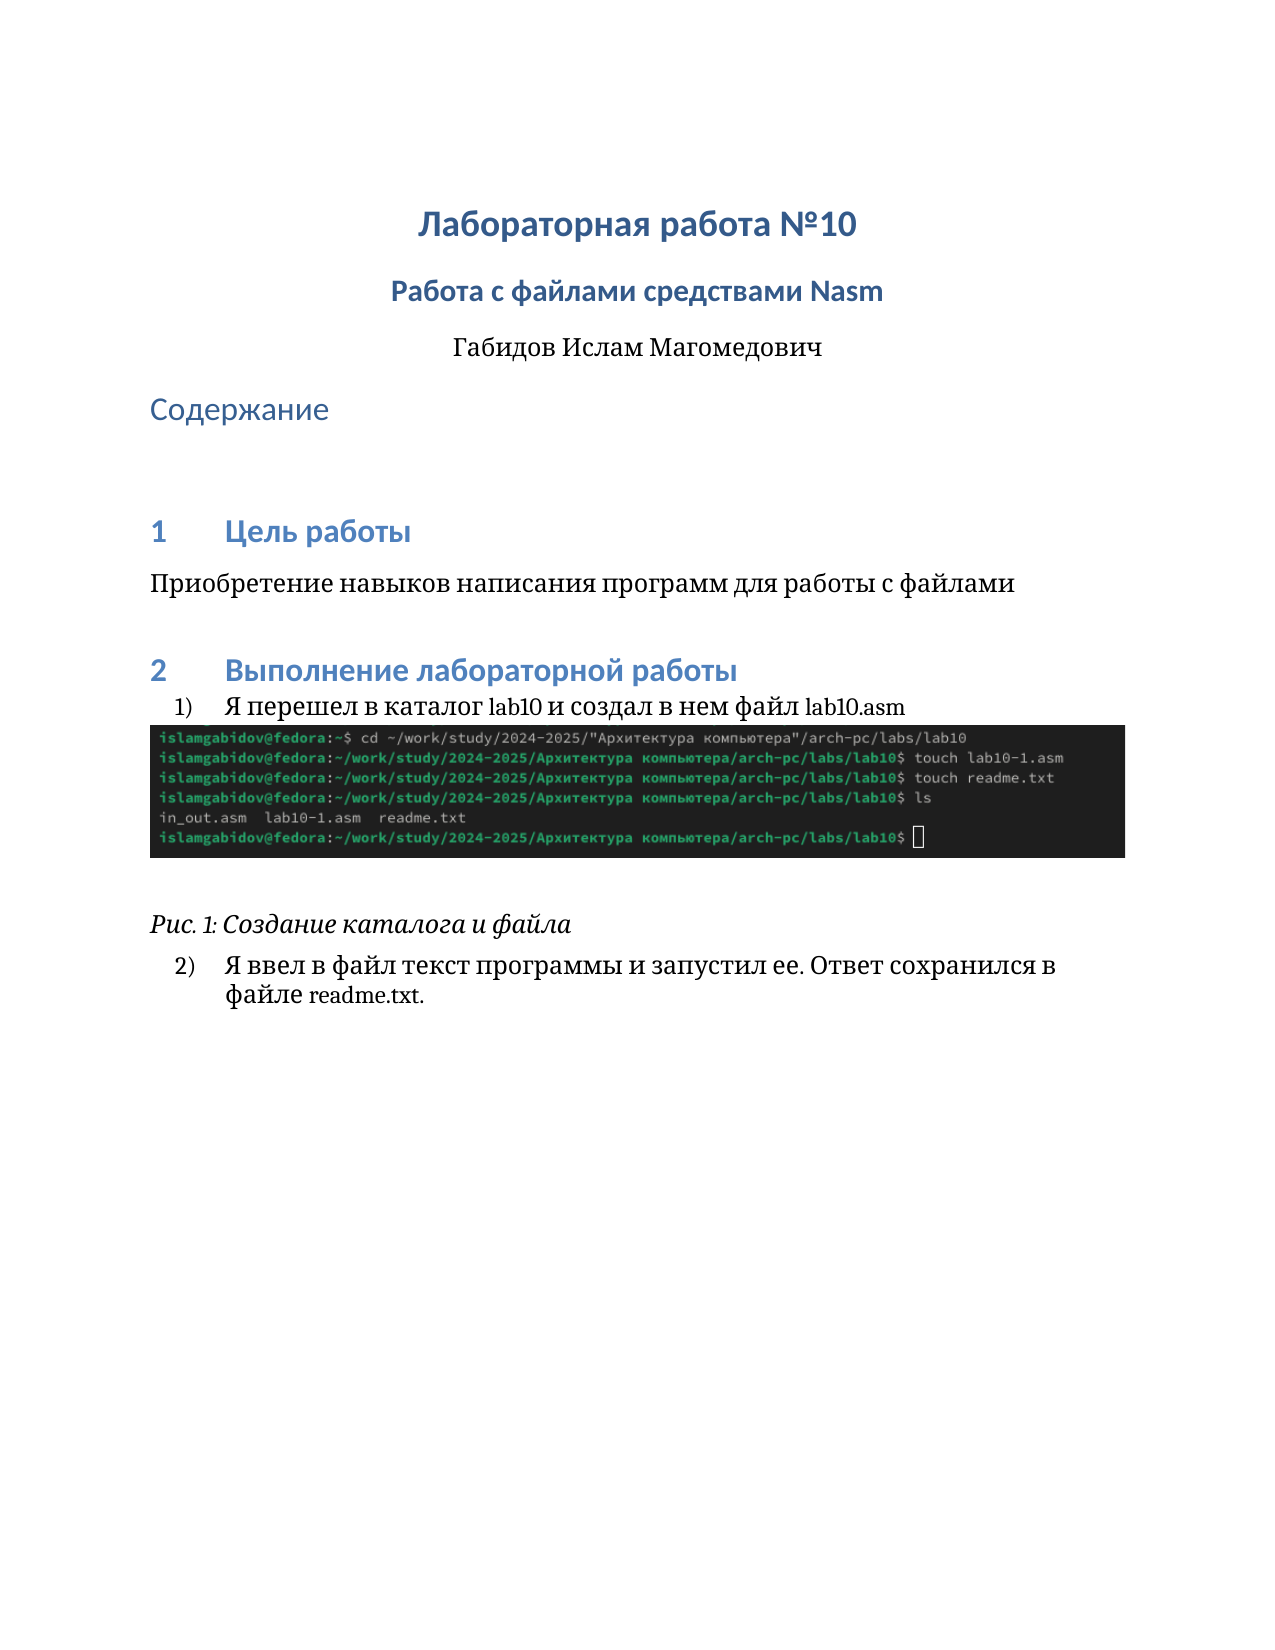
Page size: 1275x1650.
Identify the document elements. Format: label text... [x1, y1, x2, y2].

subtitle 2 Выполнение лабораторной работы [150, 649, 1125, 689]
text Рис. 1: Создание каталога и файла [150, 911, 1125, 939]
subtitle 1 Цель работы [150, 510, 1125, 551]
text Приобретение навыков написания программ для работы с файлами [150, 570, 1125, 599]
text Габидов Ислам Магомедович [150, 334, 1125, 363]
subtitle Работа с файлами средствами Nasm [150, 271, 1125, 309]
picture [150, 725, 1125, 858]
list Я перешел в каталог lab10 и создал в нем файл lab10.asm [175, 693, 1125, 722]
title Лабораторная работа №10 [150, 200, 1125, 246]
list Я ввел в файл текст программы и запустил ее. Ответ сохранился в файле readme.txt. [175, 952, 1125, 1009]
